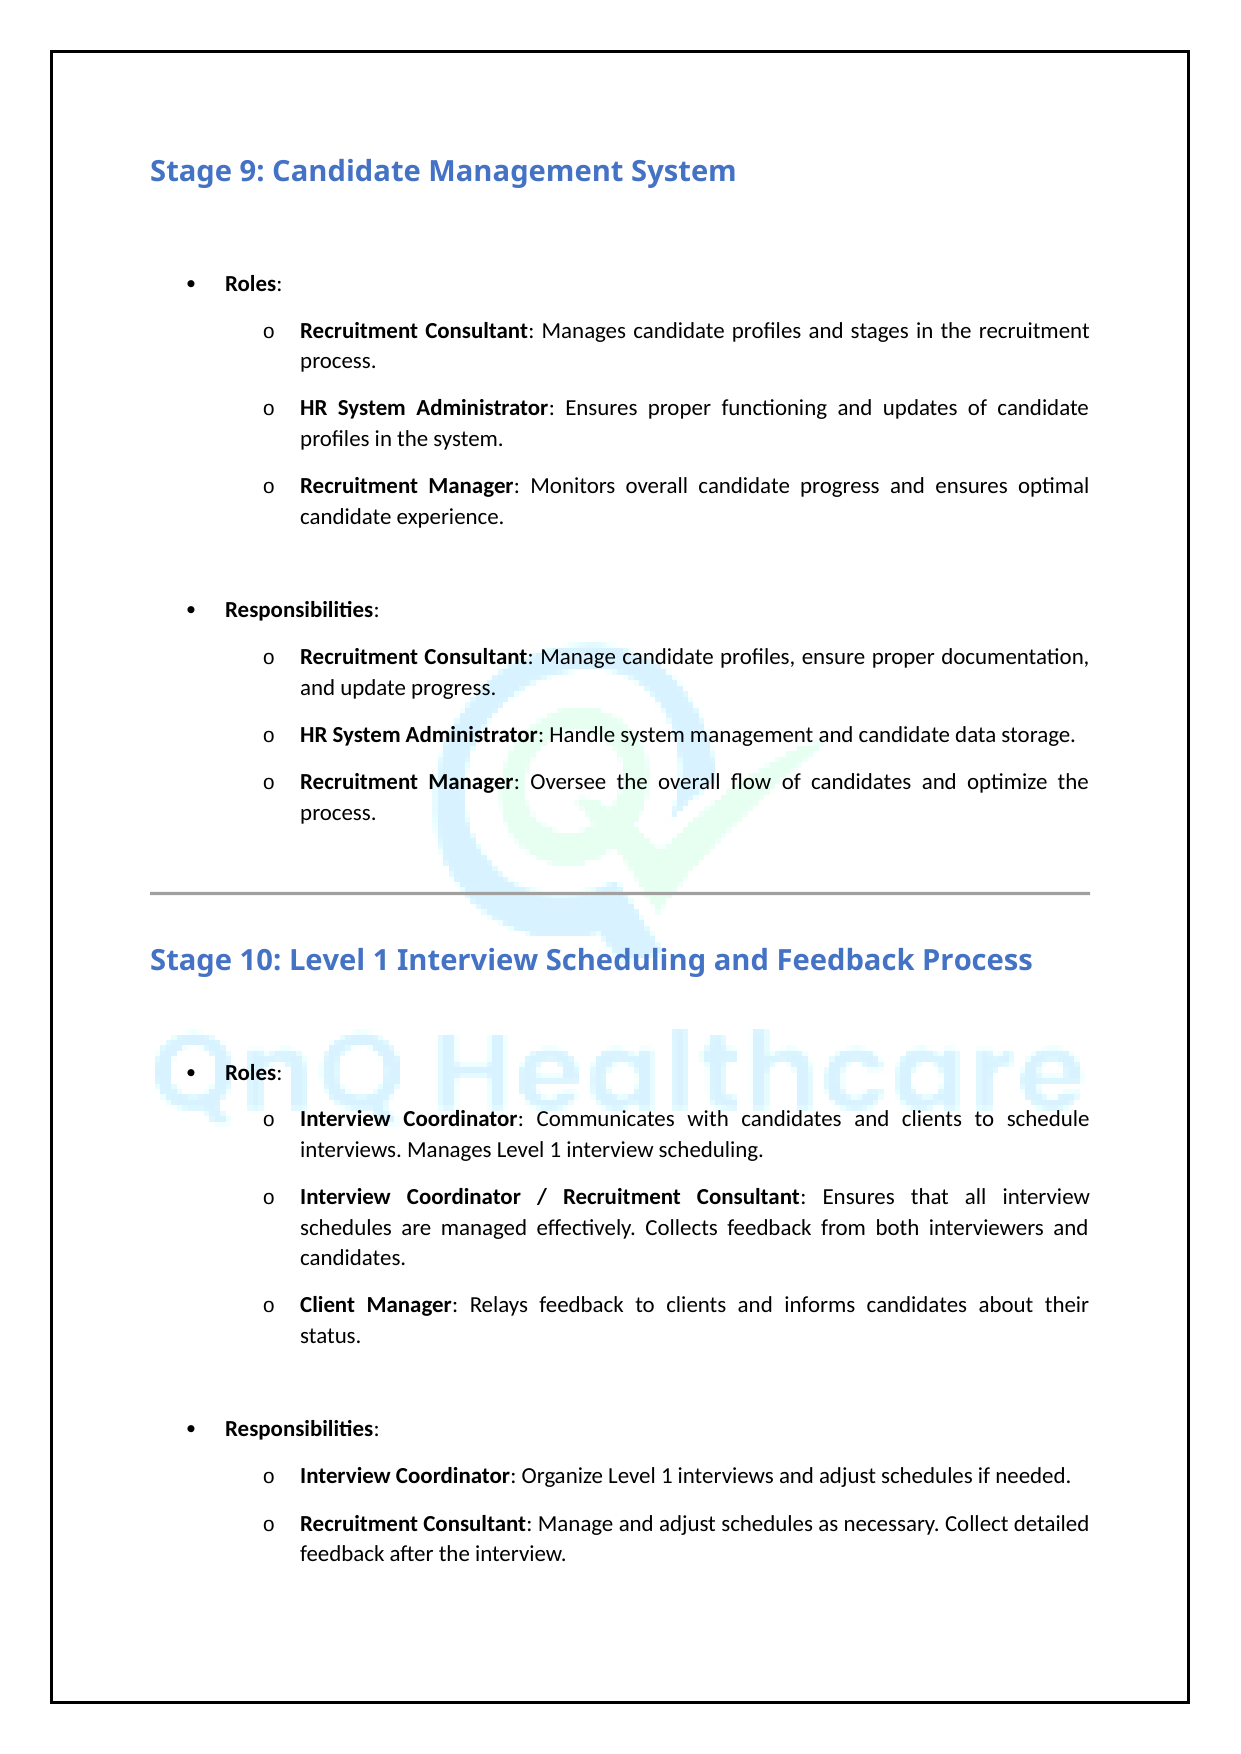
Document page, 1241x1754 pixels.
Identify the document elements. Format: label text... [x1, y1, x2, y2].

list Client Manager: Relays feedback to clients and informs candidates about their status. [262, 1290, 1090, 1349]
text Stage 9: Candidate Management System [150, 150, 1090, 190]
list Interview Coordinator: Organize Level 1 interviews and adjust schedules if needed. [262, 1461, 1090, 1490]
list Roles: [187, 1058, 1090, 1086]
list Recruitment Consultant: Manage and adjust schedules as necessary. Collect detailed feedback after the interview. [262, 1509, 1090, 1567]
list Roles: [187, 269, 1090, 297]
list Recruitment Manager: Oversee the overall flow of candidates and optimize the process. [262, 767, 1090, 826]
list Responsibilities: [187, 1414, 1090, 1442]
list Recruitment Manager: Monitors overall candidate progress and ensures optimal candidate experience. [262, 471, 1090, 530]
list Responsibilities: [187, 596, 1090, 623]
list Recruitment Consultant: Manage candidate profiles, ensure proper documentation, and update progress. [262, 642, 1090, 701]
list Interview Coordinator: Communicates with candidates and clients to schedule interviews. Manages Level 1 interview scheduling. [262, 1104, 1090, 1163]
list Recruitment Consultant: Manages candidate profiles and stages in the recruitment process. [262, 316, 1090, 374]
list HR System Administrator: Ensures proper functioning and updates of candidate profiles in the system. [262, 393, 1090, 452]
list Interview Coordinator / Recruitment Consultant: Ensures that all interview schedules are managed effectively. Collects feedback from both interviewers and candidates. [262, 1182, 1090, 1271]
text Stage 10: Level 1 Interview Scheduling and Feedback Process [150, 939, 1090, 978]
list HR System Administrator: Handle system management and candidate data storage. [262, 720, 1090, 748]
